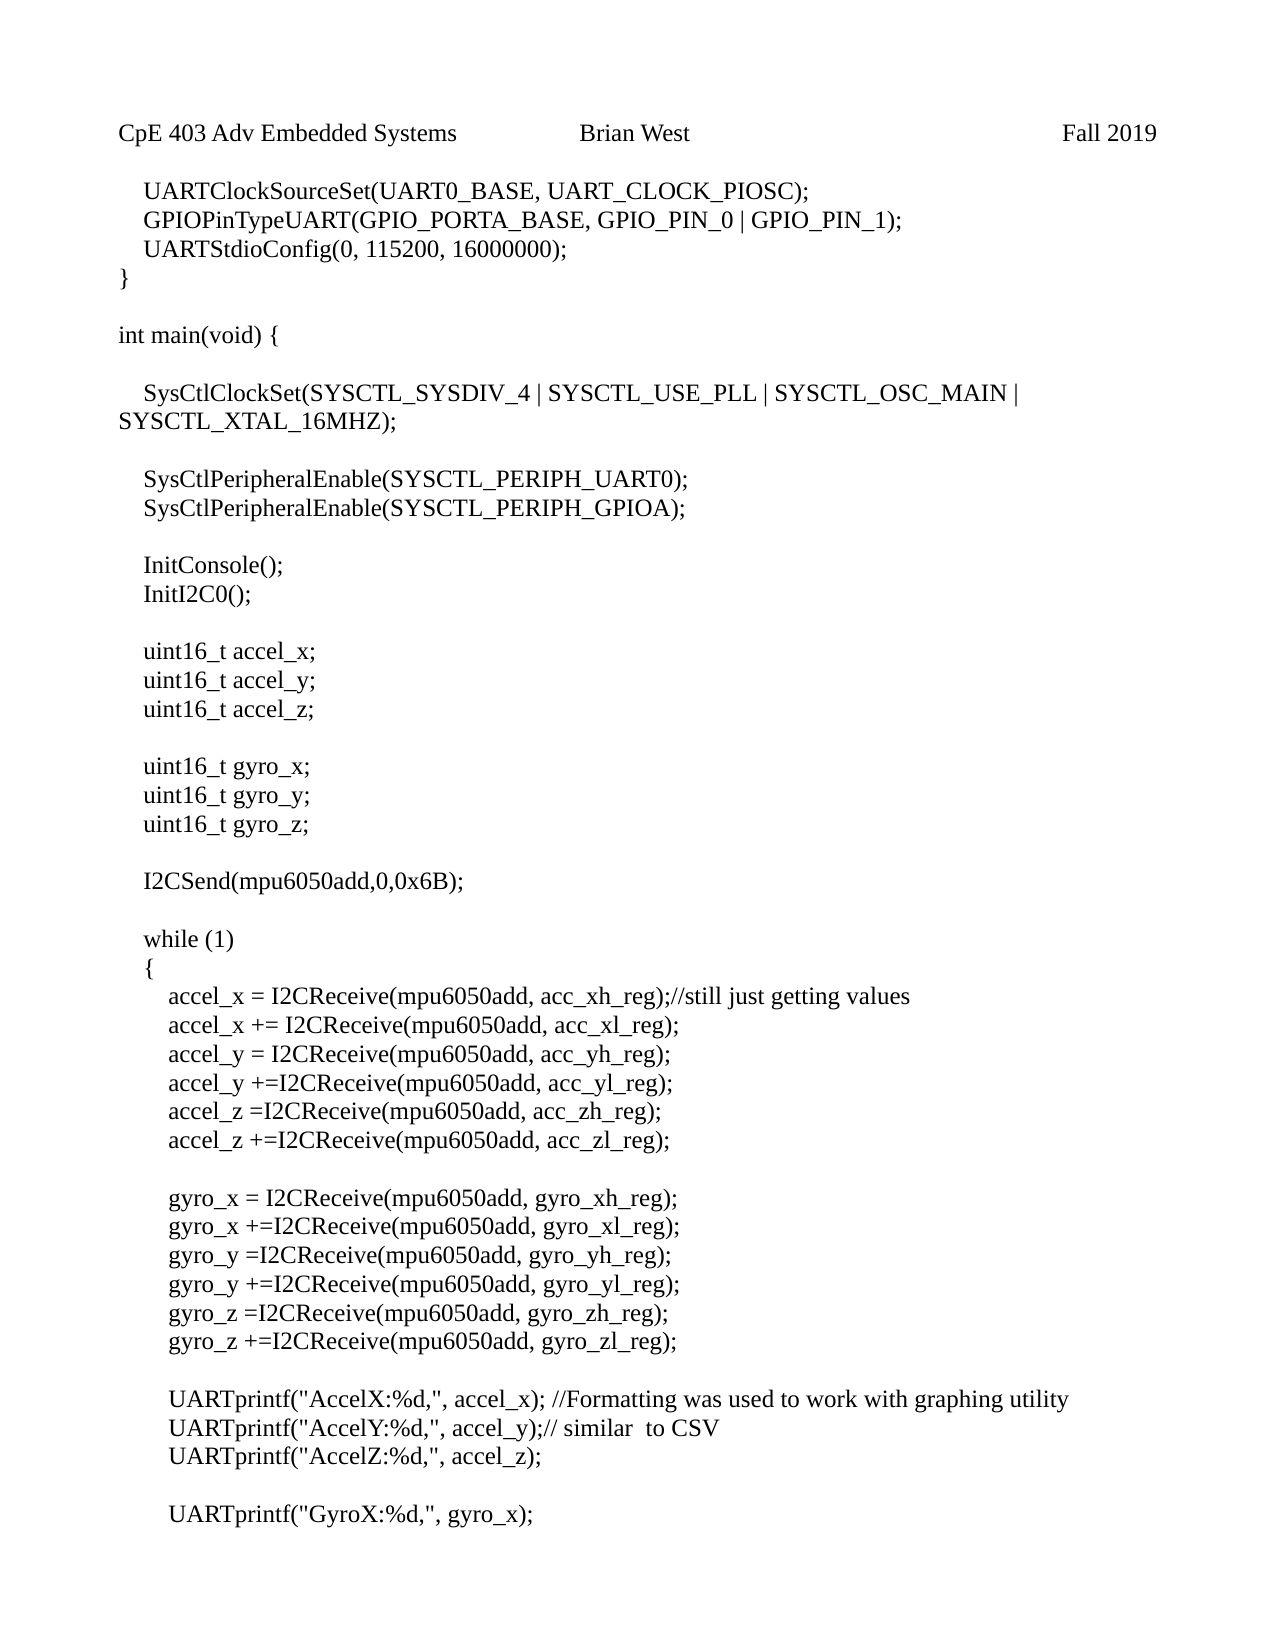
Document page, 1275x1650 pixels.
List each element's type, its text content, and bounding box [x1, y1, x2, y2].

text while (1) [118, 924, 1157, 953]
text UARTStdioConfig(0, 115200, 16000000); [118, 234, 1157, 263]
text gyro_x = I2CReceive(mpu6050add, gyro_xh_reg); [118, 1183, 1157, 1211]
text UARTprintf("AccelZ:%d,", accel_z); [118, 1441, 1157, 1470]
text uint16_t accel_y; [118, 665, 1157, 694]
text I2CSend(mpu6050add,0,0x6B); [118, 866, 1157, 895]
text SysCtlPeripheralEnable(SYSCTL_PERIPH_UART0); [118, 464, 1157, 493]
text InitConsole(); [118, 550, 1157, 579]
text uint16_t accel_x; [118, 636, 1157, 665]
text gyro_y +=I2CReceive(mpu6050add, gyro_yl_reg); [118, 1269, 1157, 1298]
text gyro_y =I2CReceive(mpu6050add, gyro_yh_reg); [118, 1240, 1157, 1269]
text UARTprintf("AccelY:%d,", accel_y);// similar to CSV [118, 1413, 1157, 1441]
text UARTprintf("AccelX:%d,", accel_x); //Formatting was used to work with graphing utility [118, 1384, 1157, 1413]
text accel_z =I2CReceive(mpu6050add, acc_zh_reg); [118, 1096, 1157, 1125]
text accel_x += I2CReceive(mpu6050add, acc_xl_reg); [118, 1010, 1157, 1039]
text uint16_t accel_z; [118, 694, 1157, 723]
text accel_z +=I2CReceive(mpu6050add, acc_zl_reg); [118, 1125, 1157, 1154]
text accel_y +=I2CReceive(mpu6050add, acc_yl_reg); [118, 1068, 1157, 1096]
text } [118, 263, 1157, 291]
text InitI2C0(); [118, 579, 1157, 608]
text accel_y = I2CReceive(mpu6050add, acc_yh_reg); [118, 1039, 1157, 1068]
text gyro_z =I2CReceive(mpu6050add, gyro_zh_reg); [118, 1298, 1157, 1326]
text gyro_z +=I2CReceive(mpu6050add, gyro_zl_reg); [118, 1326, 1157, 1355]
text GPIOPinTypeUART(GPIO_PORTA_BASE, GPIO_PIN_0 | GPIO_PIN_1); [118, 205, 1157, 234]
text uint16_t gyro_z; [118, 809, 1157, 838]
text int main(void) { [118, 320, 1157, 349]
text { [118, 953, 1157, 981]
text UARTprintf("GyroX:%d,", gyro_x); [118, 1499, 1157, 1528]
text SysCtlClockSet(SYSCTL_SYSDIV_4 | SYSCTL_USE_PLL | SYSCTL_OSC_MAIN | SYSCTL_XTAL_16MHZ); [118, 378, 1157, 435]
text UARTClockSourceSet(UART0_BASE, UART_CLOCK_PIOSC); [118, 176, 1157, 205]
text uint16_t gyro_y; [118, 780, 1157, 809]
text accel_x = I2CReceive(mpu6050add, acc_xh_reg);//still just getting values [118, 981, 1157, 1010]
text SysCtlPeripheralEnable(SYSCTL_PERIPH_GPIOA); [118, 493, 1157, 521]
text gyro_x +=I2CReceive(mpu6050add, gyro_xl_reg); [118, 1211, 1157, 1240]
text uint16_t gyro_x; [118, 751, 1157, 780]
